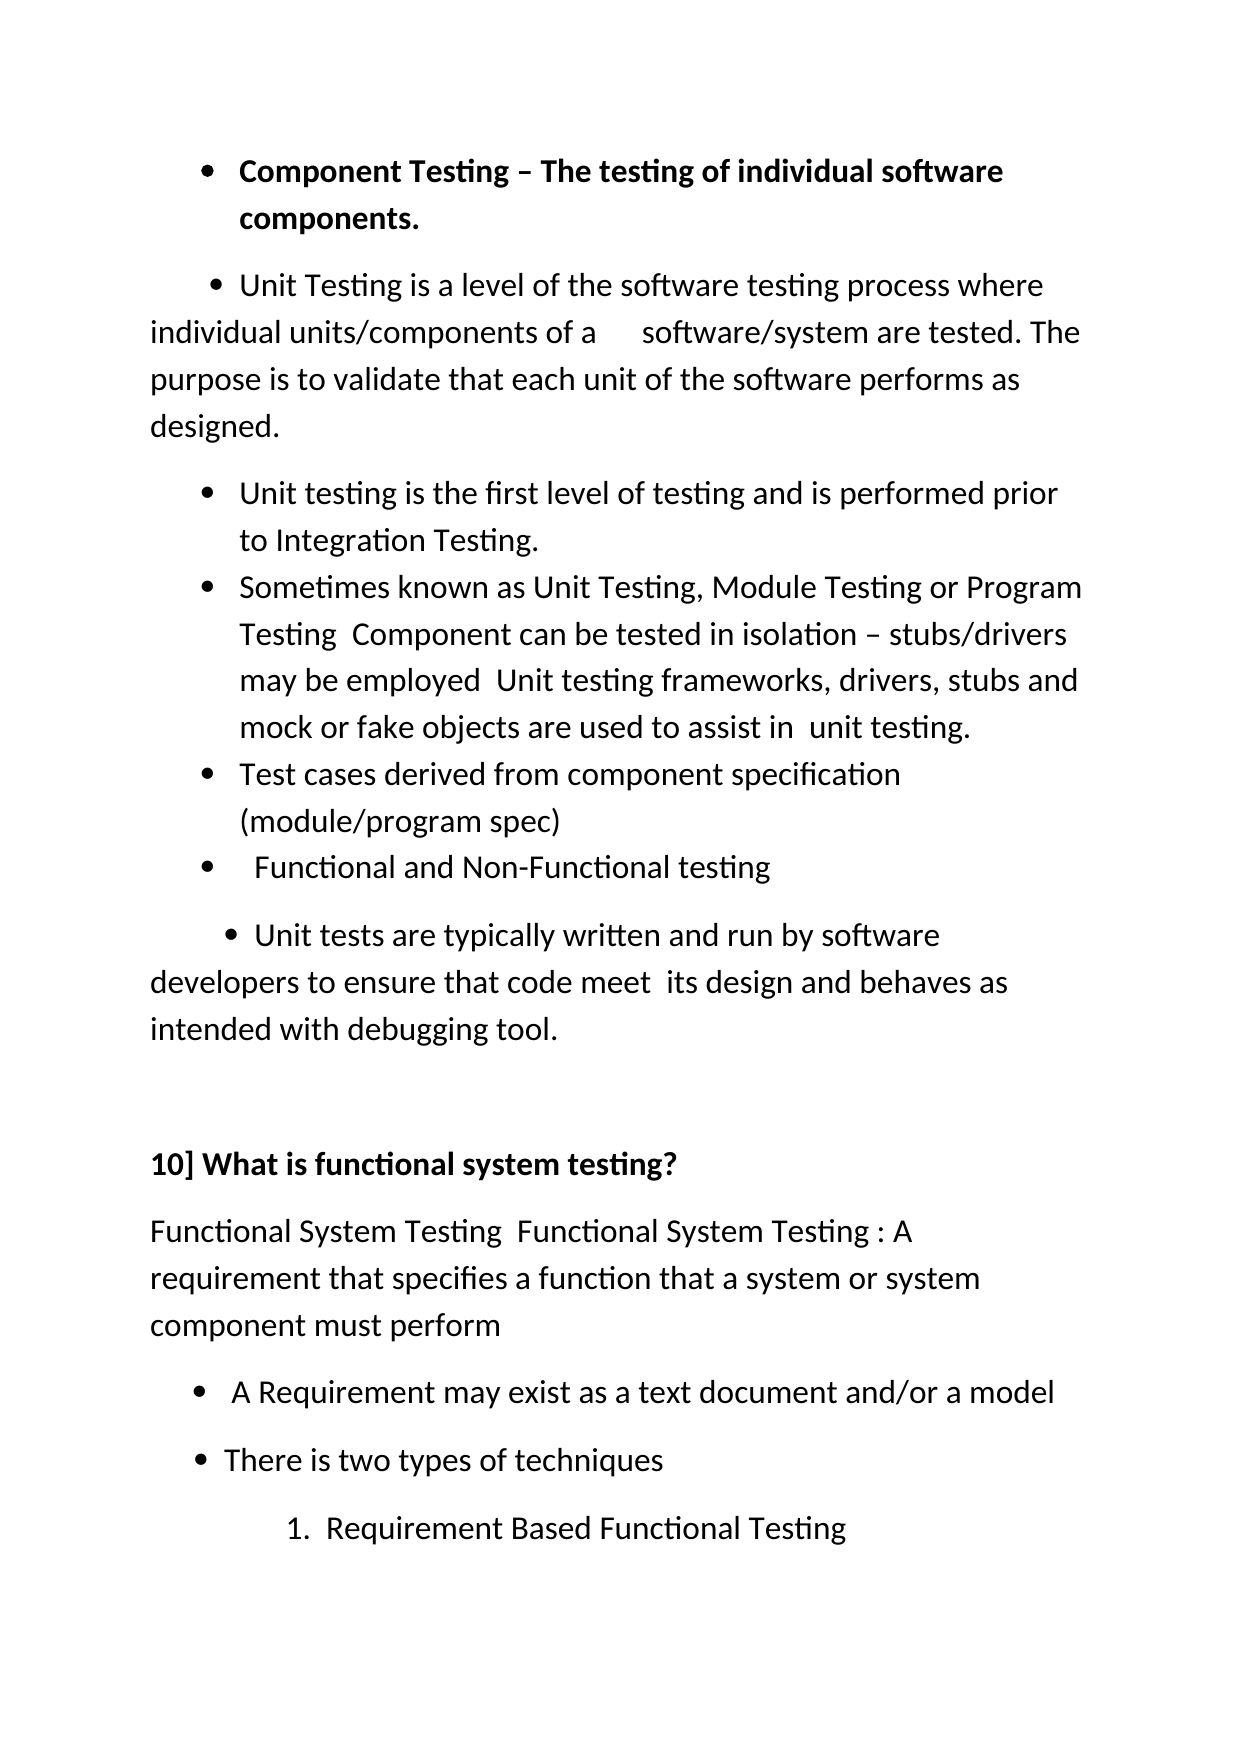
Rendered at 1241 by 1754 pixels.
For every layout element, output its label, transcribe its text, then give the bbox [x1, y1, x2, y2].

text There is two types of techniques [150, 1439, 1090, 1480]
text Functional System Testing Functional System Testing : A requirement that specifies a function that a system or system component must perform [150, 1210, 1090, 1345]
list Sometimes known as Unit Testing, Module Testing or Program Testing Component can be tested in isolation – stubs/drivers may be employed Unit testing frameworks, drivers, stubs and mock or fake objects are used to assist in unit testing. [202, 566, 1090, 747]
list Component Testing – The testing of individual software components. [202, 150, 1090, 237]
list A Requirement may exist as a text document and/or a model [194, 1372, 1090, 1412]
list Unit testing is the first level of testing and is performed prior to Integration Testing. [202, 472, 1090, 560]
text 1. Requirement Based Functional Testing [150, 1507, 1090, 1547]
text Unit tests are typically written and run by software developers to ensure that code meet its design and behaves as intended with debugging tool. [150, 914, 1090, 1048]
list Functional and Non-Functional testing [202, 846, 1090, 887]
text Unit Testing is a level of the software testing process where individual units/components of a software/system are tested. The purpose is to validate that each unit of the software performs as designed. [150, 264, 1090, 445]
list Test cases derived from component specification (module/program spec) [202, 753, 1090, 840]
text 10] What is functional system testing? [150, 1143, 1090, 1183]
